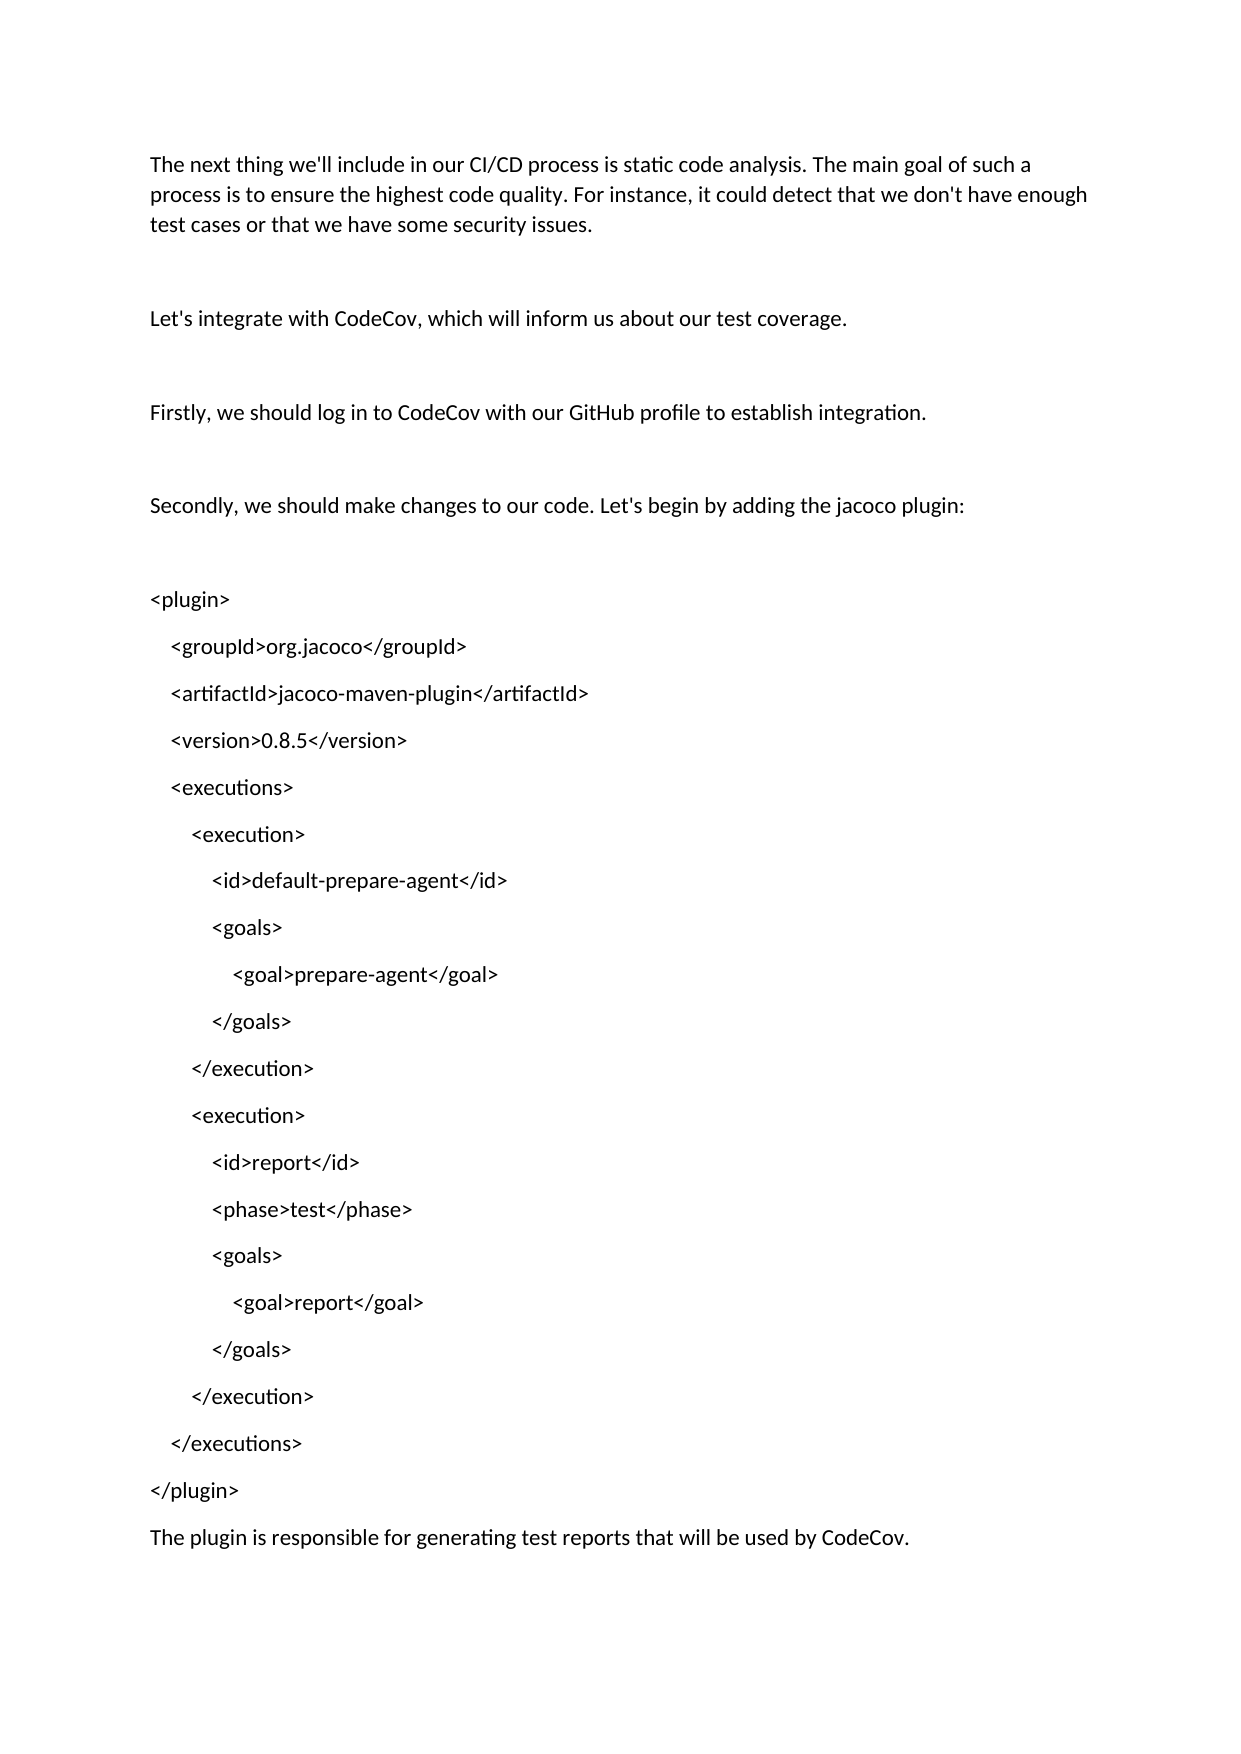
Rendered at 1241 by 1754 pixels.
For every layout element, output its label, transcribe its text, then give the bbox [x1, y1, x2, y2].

text <phase>test</phase> [150, 1195, 1090, 1223]
text <goals> [150, 913, 1090, 942]
text <groupId>org.jacoco</groupId> [150, 632, 1090, 660]
text Firstly, we should log in to CodeCov with our GitHub profile to establish integration. [150, 398, 1090, 426]
text <goals> [150, 1242, 1090, 1270]
text <artifactId>jacoco-maven-plugin</artifactId> [150, 679, 1090, 707]
text </goals> [150, 1007, 1090, 1035]
text </execution> [150, 1054, 1090, 1082]
text Let's integrate with CodeCov, which will inform us about our test coverage. [150, 304, 1090, 332]
text </goals> [150, 1335, 1090, 1363]
text <goal>report</goal> [150, 1288, 1090, 1317]
text <execution> [150, 1101, 1090, 1129]
text <version>0.8.5</version> [150, 726, 1090, 754]
text </executions> [150, 1429, 1090, 1457]
text </plugin> [150, 1476, 1090, 1504]
text <goal>prepare-agent</goal> [150, 960, 1090, 988]
text The next thing we'll include in our CI/CD process is static code analysis. The main goal of such a process is to ensure the highest code quality. For instance, it could detect that we don't have enough test cases or that we have some security issues. [150, 150, 1090, 238]
text The plugin is responsible for generating test reports that will be used by CodeCov. [150, 1523, 1090, 1551]
text <plugin> [150, 585, 1090, 613]
text <id>default-prepare-agent</id> [150, 867, 1090, 895]
text Secondly, we should make changes to our code. Let's begin by adding the jacoco plugin: [150, 492, 1090, 520]
text <execution> [150, 820, 1090, 848]
text <executions> [150, 773, 1090, 801]
text </execution> [150, 1382, 1090, 1410]
text <id>report</id> [150, 1148, 1090, 1176]
